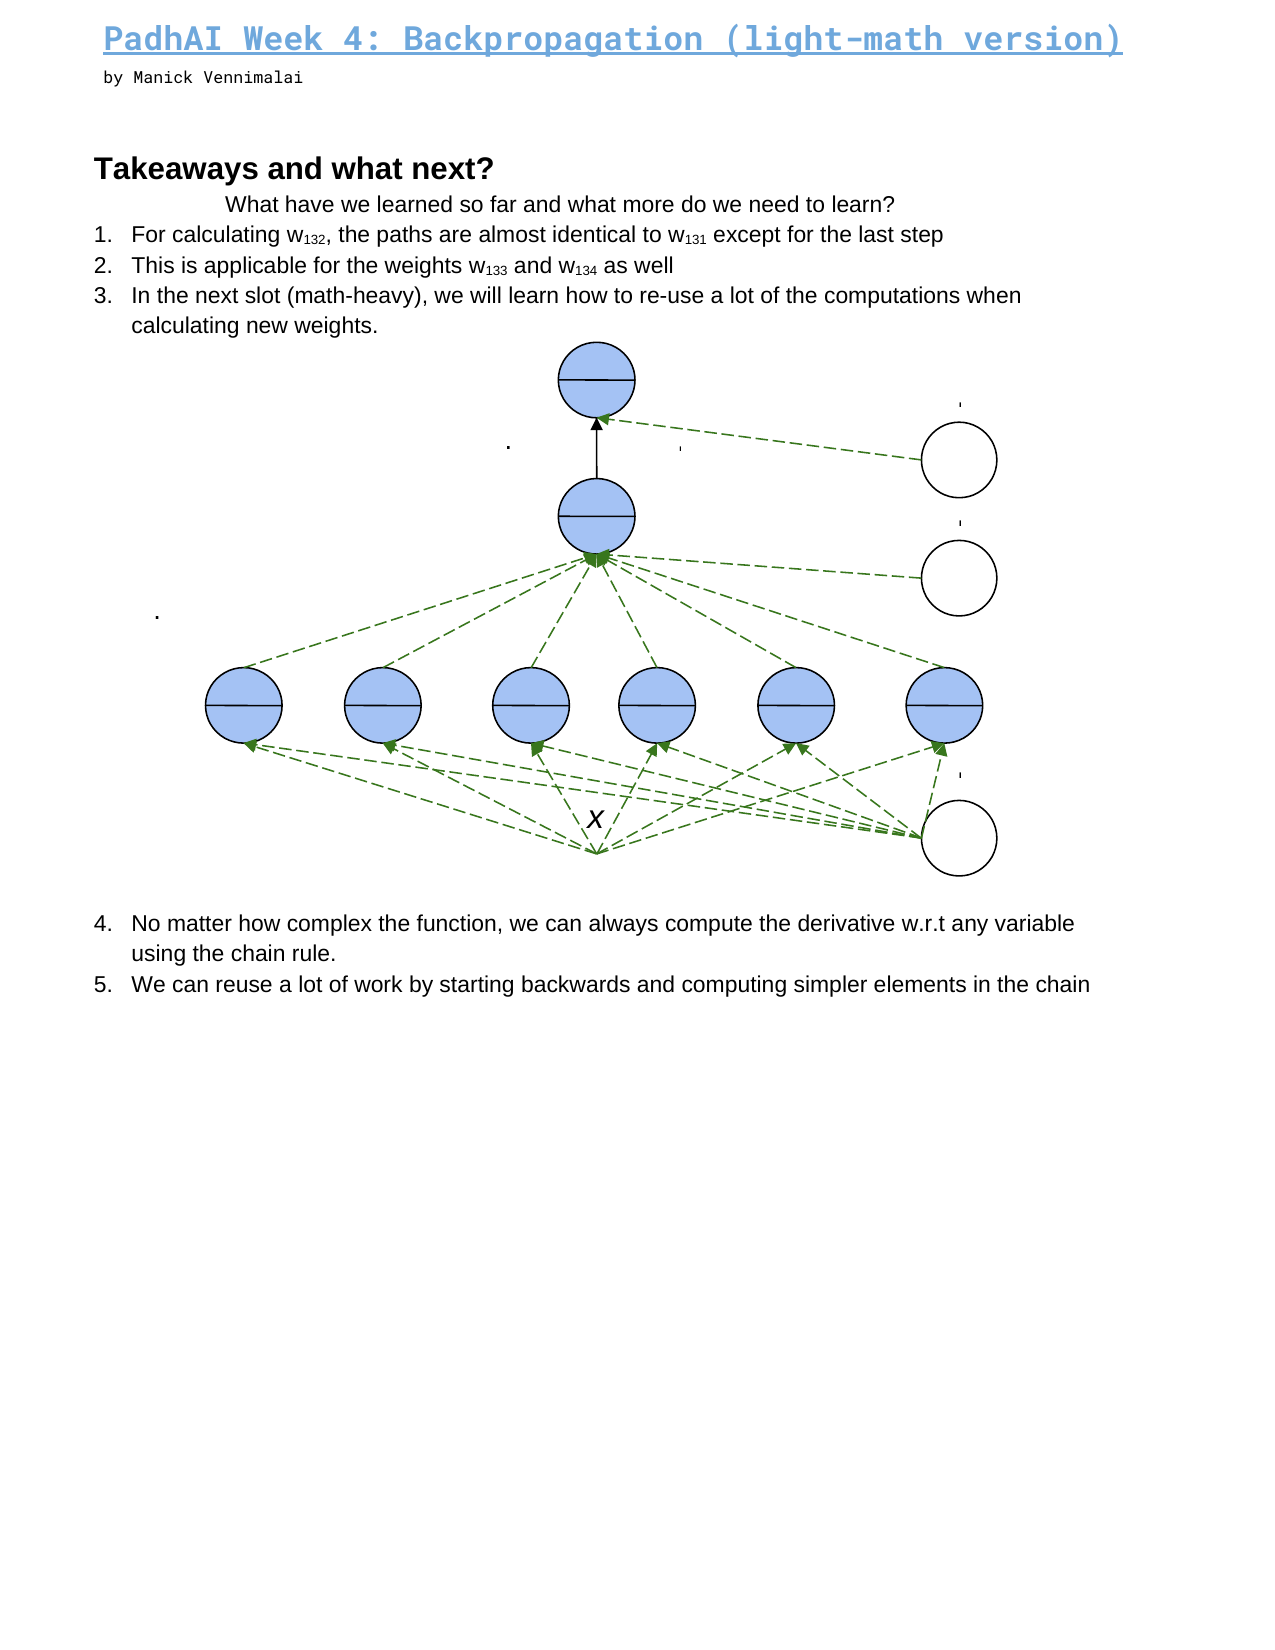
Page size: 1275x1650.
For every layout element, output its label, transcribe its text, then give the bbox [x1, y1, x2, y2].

list In the next slot (math-heavy), we will learn how to re-use a lot of the computations when calculating new weights. [94, 282, 1125, 906]
list This is applicable for the weights w133 and w134 as well [94, 252, 1125, 278]
list We can reuse a lot of work by starting backwards and computing simpler elements in the chain [94, 971, 1125, 997]
list For calculating w132, the paths are almost identical to w131 except for the last step [94, 221, 1125, 248]
text What have we learned so far and what more do we need to learn? [225, 191, 1125, 218]
list No matter how complex the function, we can always compute the derivative w.r.t any variable using the chain rule. [94, 910, 1125, 967]
subtitle Takeaways and what next? [94, 150, 1125, 186]
